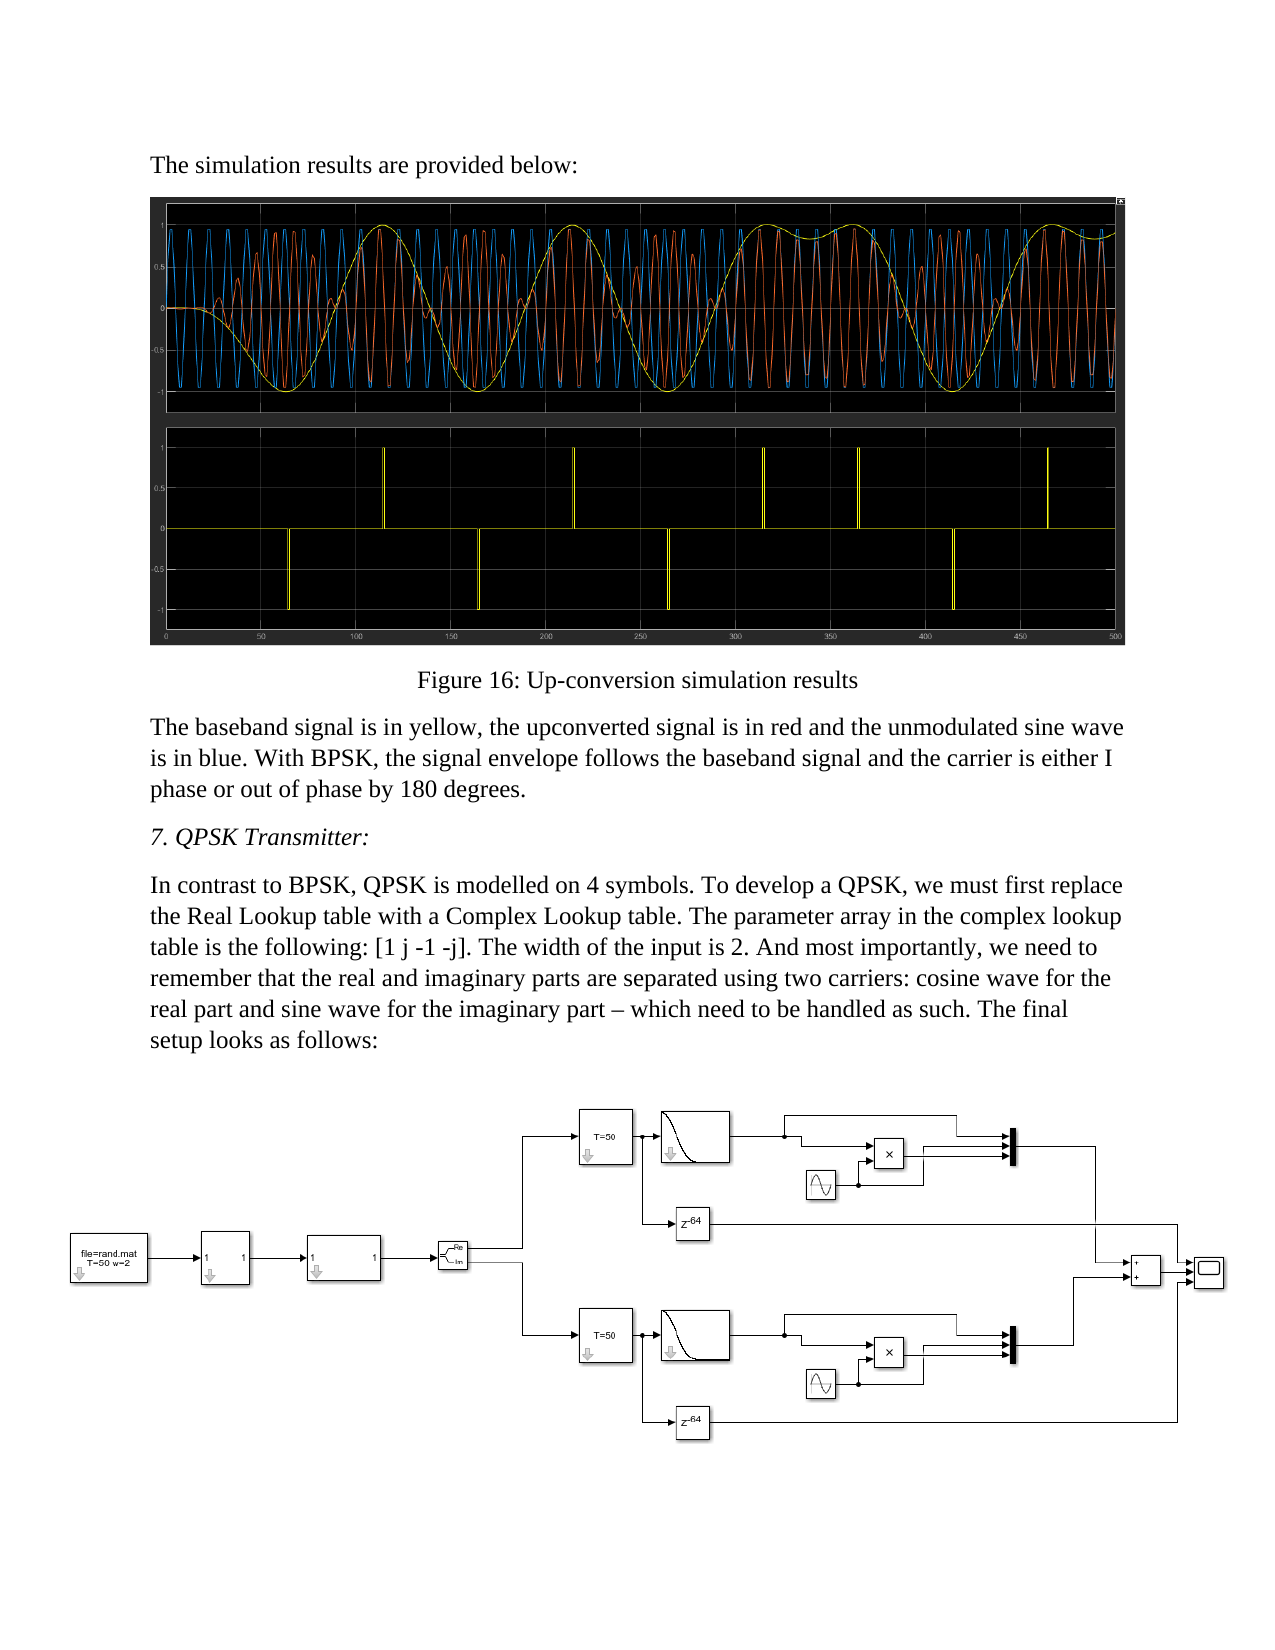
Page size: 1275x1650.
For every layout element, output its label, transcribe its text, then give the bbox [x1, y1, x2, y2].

text The baseband signal is in yellow, the upconverted signal is in red and the unmodulated sine wave is in blue. With BPSK, the signal envelope follows the baseband signal and the carrier is either I phase or out of phase by 180 degrees. [150, 712, 1125, 803]
picture [53, 1072, 1237, 1453]
text The simulation results are provided below: [150, 150, 1125, 179]
text 7. QPSK Transmitter: [150, 822, 1125, 851]
picture [150, 197, 1125, 646]
text Figure 16: Up-conversion simulation results [150, 665, 1125, 693]
text In contrast to BPSK, QPSK is modelled on 4 symbols. To develop a QPSK, we must first replace the Real Lookup table with a Complex Lookup table. The parameter array in the complex lookup table is the following: [1 j -1 -j]. The width of the input is 2. And most importantly, we need to remember that the real and imaginary parts are separated using two carriers: cosine wave for the real part and sine wave for the imaginary part – which need to be handled as such. The final setup looks as follows: [150, 870, 1125, 1054]
